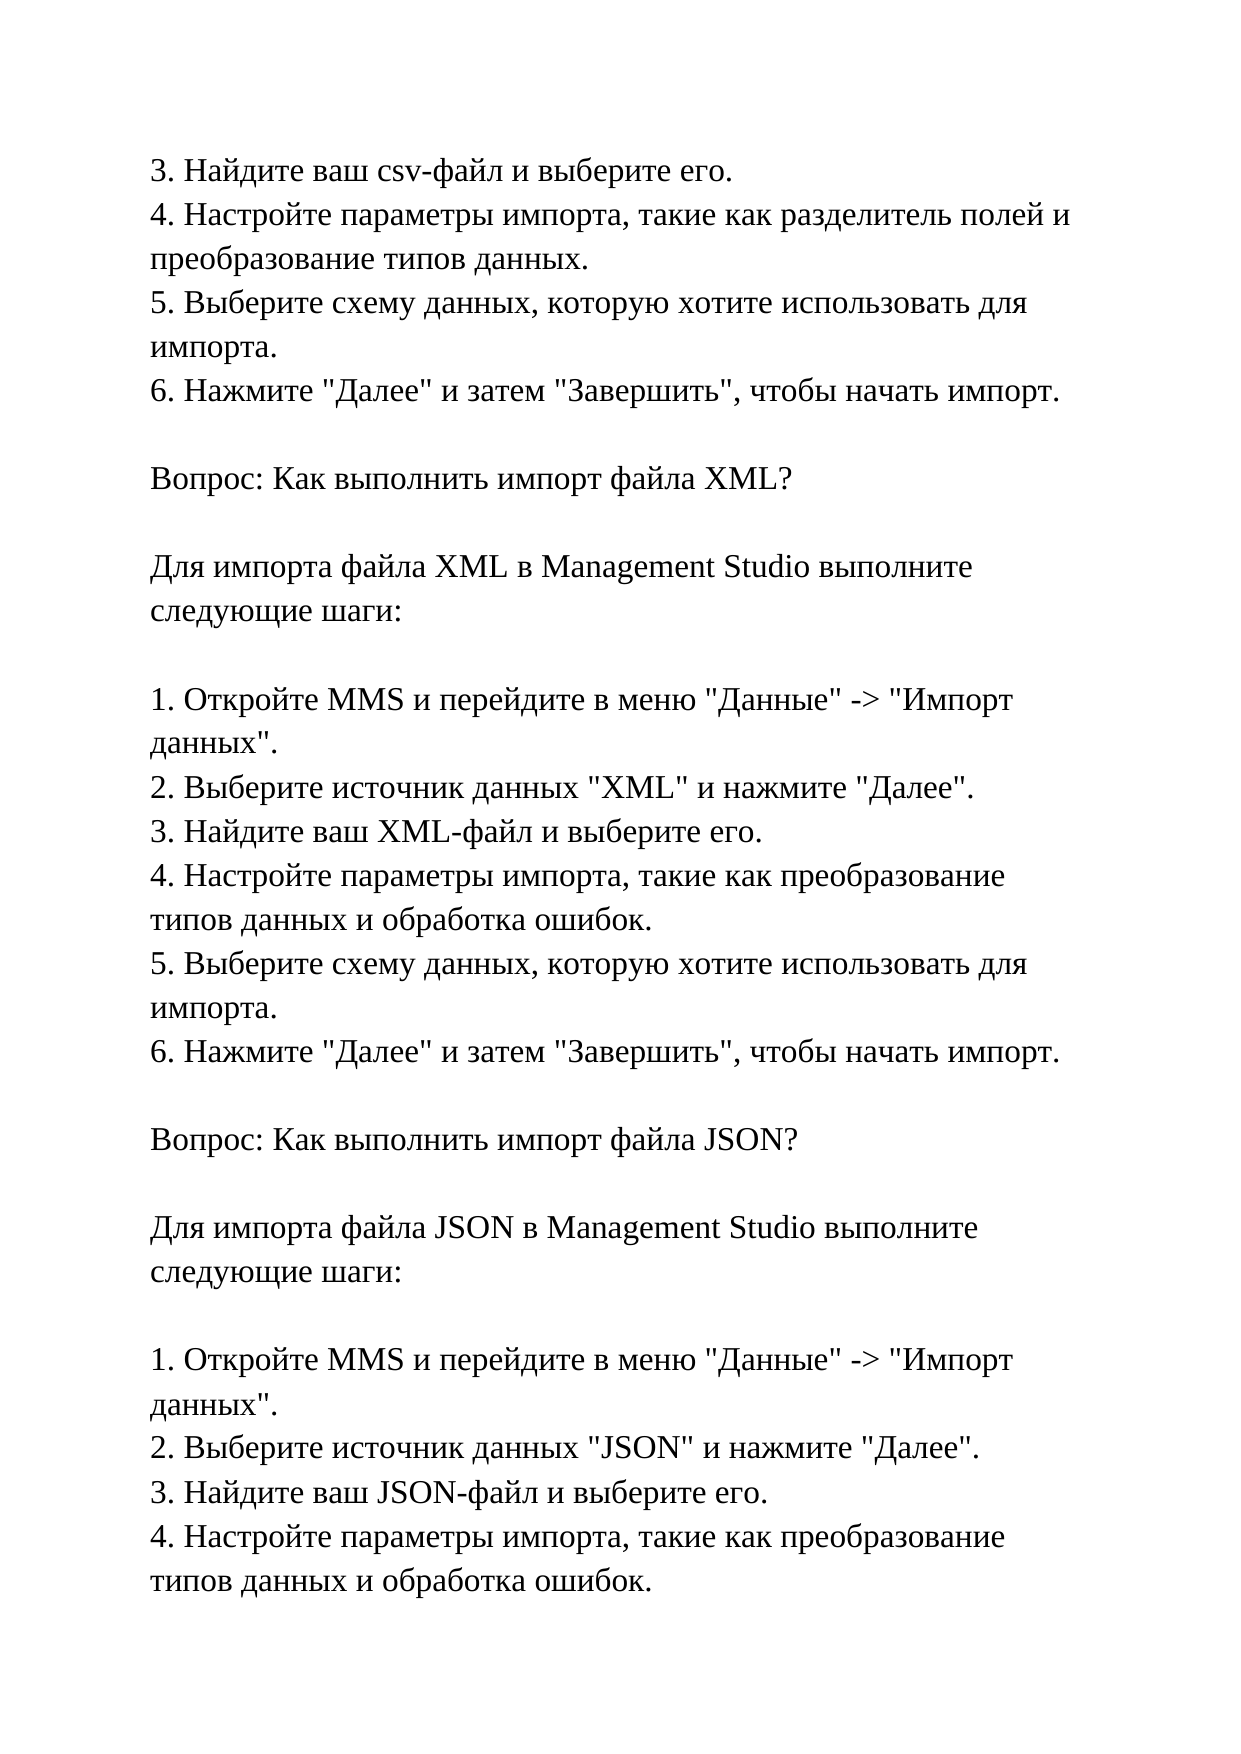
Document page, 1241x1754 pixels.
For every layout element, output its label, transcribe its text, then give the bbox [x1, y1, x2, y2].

text 4. Настройте параметры импорта, такие как преобразование типов данных и обработка ошибок. [150, 1516, 1090, 1598]
text 6. Нажмите "Далее" и затем "Завершить", чтобы начать импорт. [150, 370, 1090, 409]
text Вопрос: Как выполнить импорт файла JSON? [150, 1119, 1090, 1158]
text 2. Выберите источник данных "JSON" и нажмите "Далее". [150, 1428, 1090, 1466]
text 4. Настройте параметры импорта, такие как разделитель полей и преобразование типов данных. [150, 194, 1090, 276]
text 1. Откройте MMS и перейдите в меню "Данные" -> "Импорт данных". [150, 679, 1090, 761]
text 5. Выберите схему данных, которую хотите использовать для импорта. [150, 282, 1090, 364]
text 3. Найдите ваш csv-файл и выберите его. [150, 150, 1090, 188]
text Для импорта файла JSON в Management Studio выполните следующие шаги: [150, 1207, 1090, 1290]
text Вопрос: Как выполнить импорт файла XML? [150, 458, 1090, 497]
text Для импорта файла XML в Management Studio выполните следующие шаги: [150, 547, 1090, 629]
text 4. Настройте параметры импорта, такие как преобразование типов данных и обработка ошибок. [150, 855, 1090, 937]
text 3. Найдите ваш XML-файл и выберите его. [150, 811, 1090, 849]
text 1. Откройте MMS и перейдите в меню "Данные" -> "Импорт данных". [150, 1340, 1090, 1422]
text 2. Выберите источник данных "XML" и нажмите "Далее". [150, 767, 1090, 805]
text 3. Найдите ваш JSON-файл и выберите его. [150, 1472, 1090, 1510]
text 5. Выберите схему данных, которую хотите использовать для импорта. [150, 943, 1090, 1026]
text 6. Нажмите "Далее" и затем "Завершить", чтобы начать импорт. [150, 1031, 1090, 1069]
